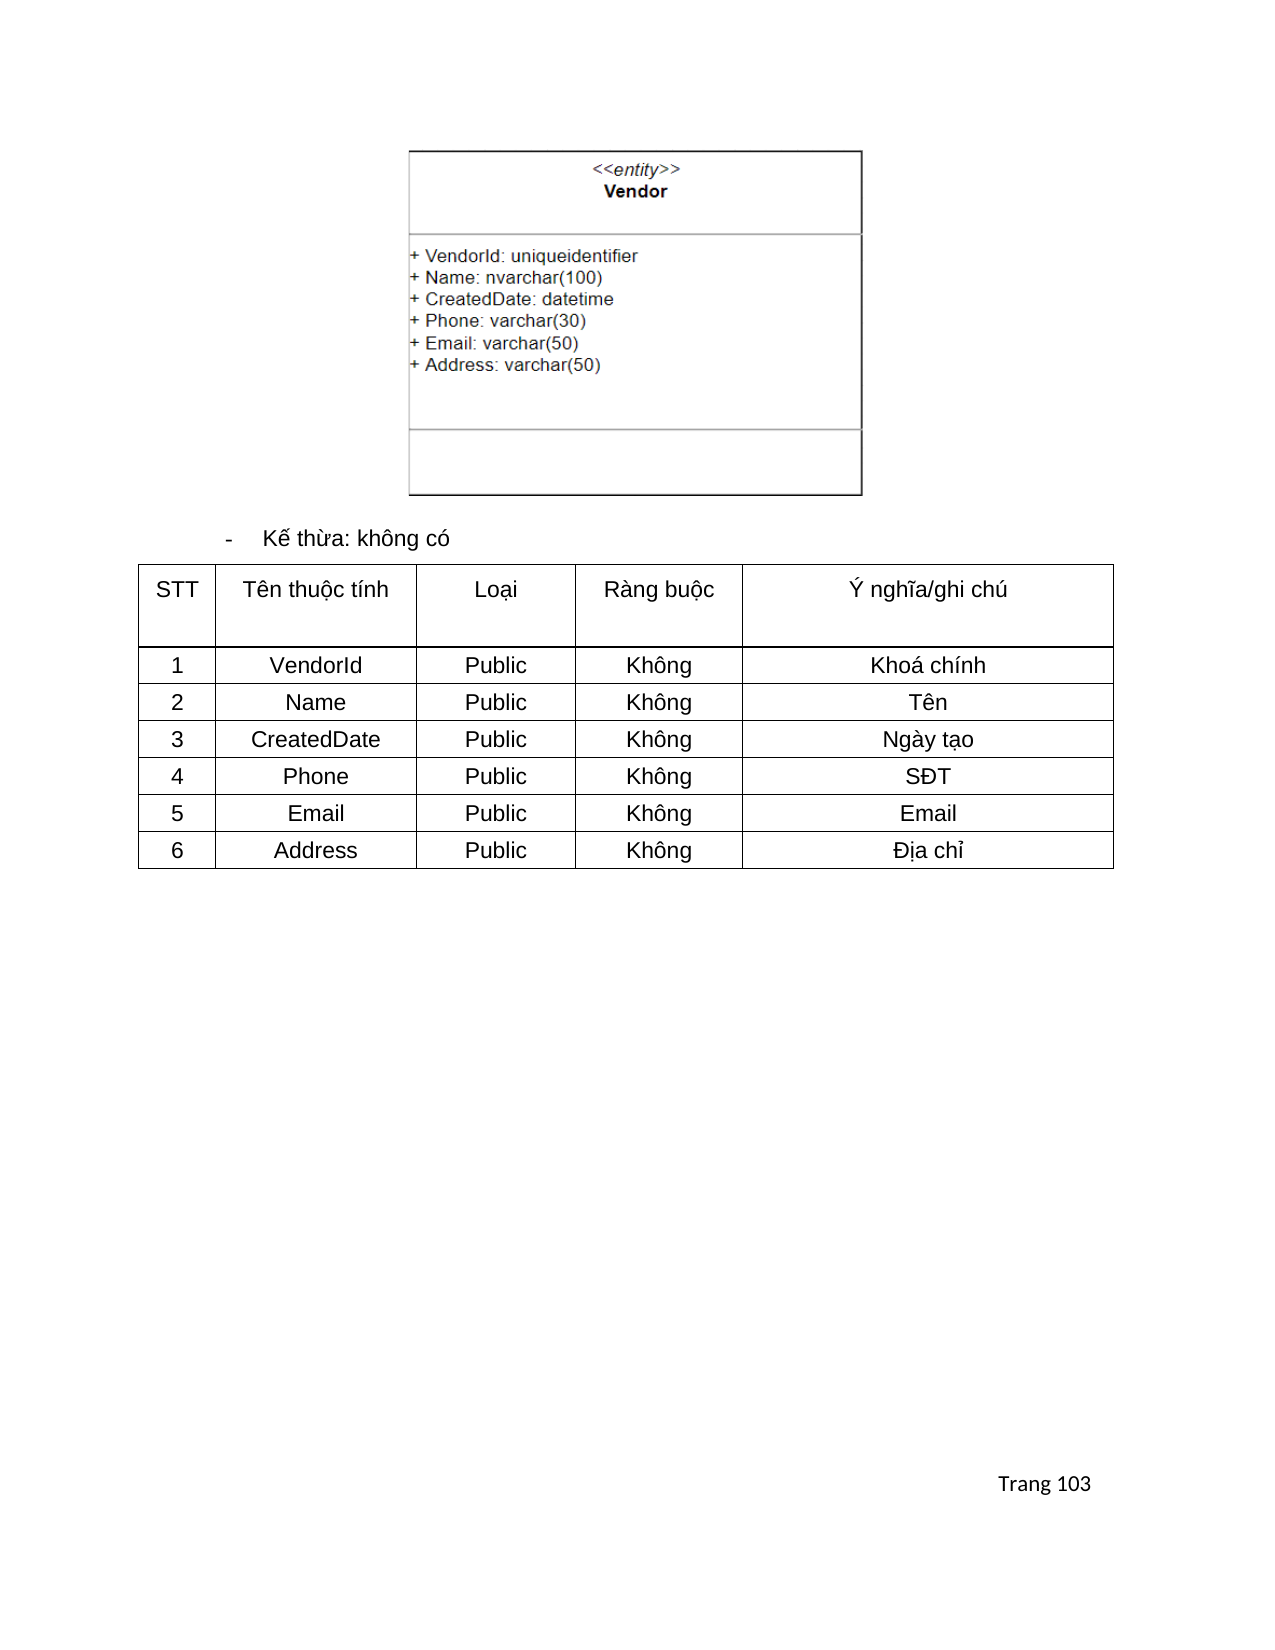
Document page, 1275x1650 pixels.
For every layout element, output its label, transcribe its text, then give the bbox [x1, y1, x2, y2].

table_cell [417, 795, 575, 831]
list Kế thừa: không có [225, 524, 1125, 551]
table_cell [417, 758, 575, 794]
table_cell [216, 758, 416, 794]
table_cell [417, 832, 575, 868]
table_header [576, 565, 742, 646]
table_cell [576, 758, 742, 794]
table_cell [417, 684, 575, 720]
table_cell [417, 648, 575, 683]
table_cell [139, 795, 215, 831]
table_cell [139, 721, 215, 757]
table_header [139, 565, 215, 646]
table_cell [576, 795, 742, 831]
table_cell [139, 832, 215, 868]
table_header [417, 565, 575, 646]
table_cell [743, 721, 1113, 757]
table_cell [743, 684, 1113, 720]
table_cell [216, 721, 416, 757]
picture [408, 149, 864, 496]
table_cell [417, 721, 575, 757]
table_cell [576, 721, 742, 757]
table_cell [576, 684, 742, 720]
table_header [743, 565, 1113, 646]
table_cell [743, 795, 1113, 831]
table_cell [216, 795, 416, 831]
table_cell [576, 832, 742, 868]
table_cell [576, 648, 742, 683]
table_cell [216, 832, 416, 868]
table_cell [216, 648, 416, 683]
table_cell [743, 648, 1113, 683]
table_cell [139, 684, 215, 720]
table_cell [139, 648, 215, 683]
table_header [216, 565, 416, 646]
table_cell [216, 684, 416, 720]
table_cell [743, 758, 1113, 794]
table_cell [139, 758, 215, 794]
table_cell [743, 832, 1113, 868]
